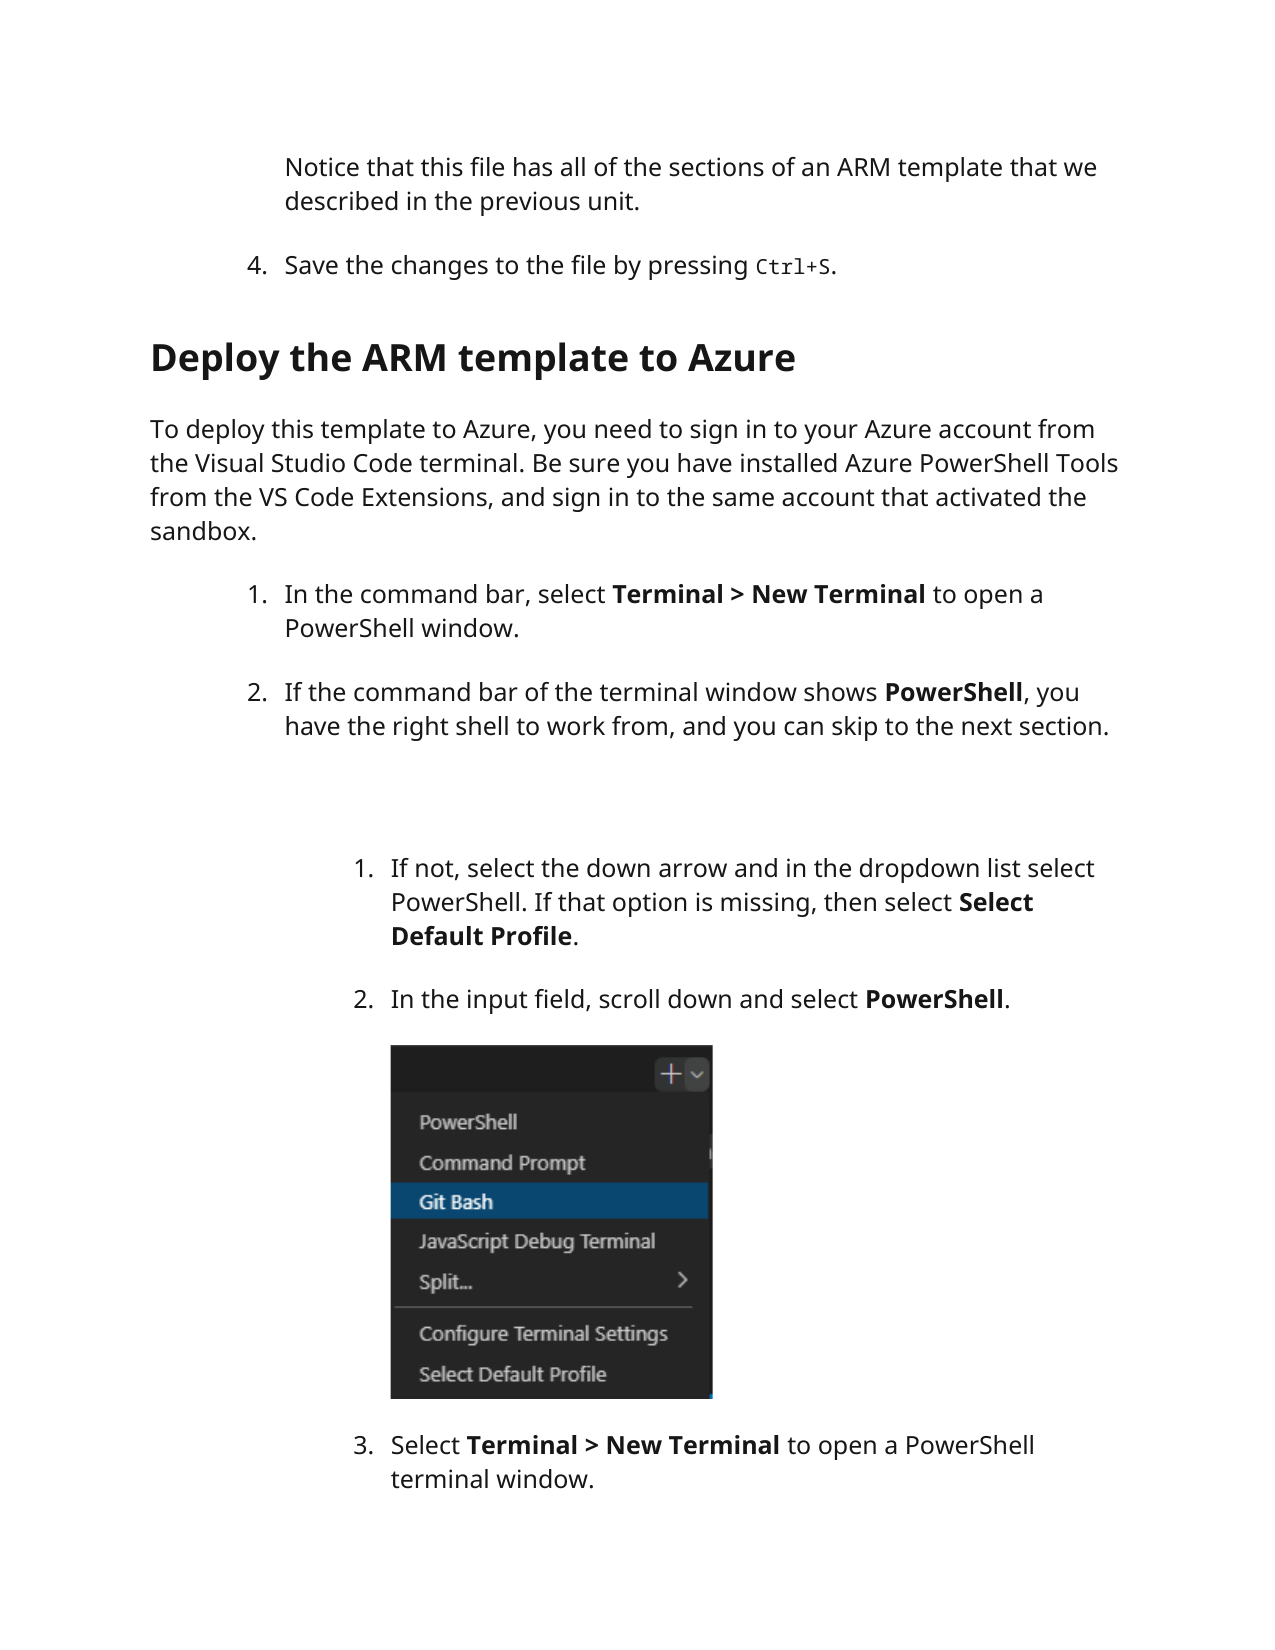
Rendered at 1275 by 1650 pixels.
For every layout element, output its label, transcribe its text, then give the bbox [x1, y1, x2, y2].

subtitle Deploy the ARM template to Azure [150, 331, 1125, 382]
list Select Terminal > New Terminal to open a PowerShell terminal window. [353, 1428, 1125, 1496]
list Save the changes to the file by pressing Ctrl+S. [247, 247, 1125, 281]
list In the input field, scroll down and select PowerShell. [353, 982, 1125, 1016]
list If not, select the down arrow and in the dropdown list select PowerShell. If that option is missing, then select Select Default Profile. [353, 851, 1125, 953]
list If the command bar of the terminal window shows PowerShell, you have the right shell to work from, and you can skip to the next section. [247, 674, 1125, 742]
list In the command bar, select Terminal > New Terminal to open a PowerShell window. [247, 577, 1125, 645]
picture [390, 1045, 713, 1399]
text Notice that this file has all of the sections of an ARM template that we described in the previous unit. [284, 150, 1125, 218]
text To deploy this template to Azure, you need to sign in to your Azure account from the Visual Studio Code terminal. Be sure you have installed Azure PowerShell Tools from the VS Code Extensions, and sign in to the same account that activated the sandbox. [150, 412, 1125, 548]
